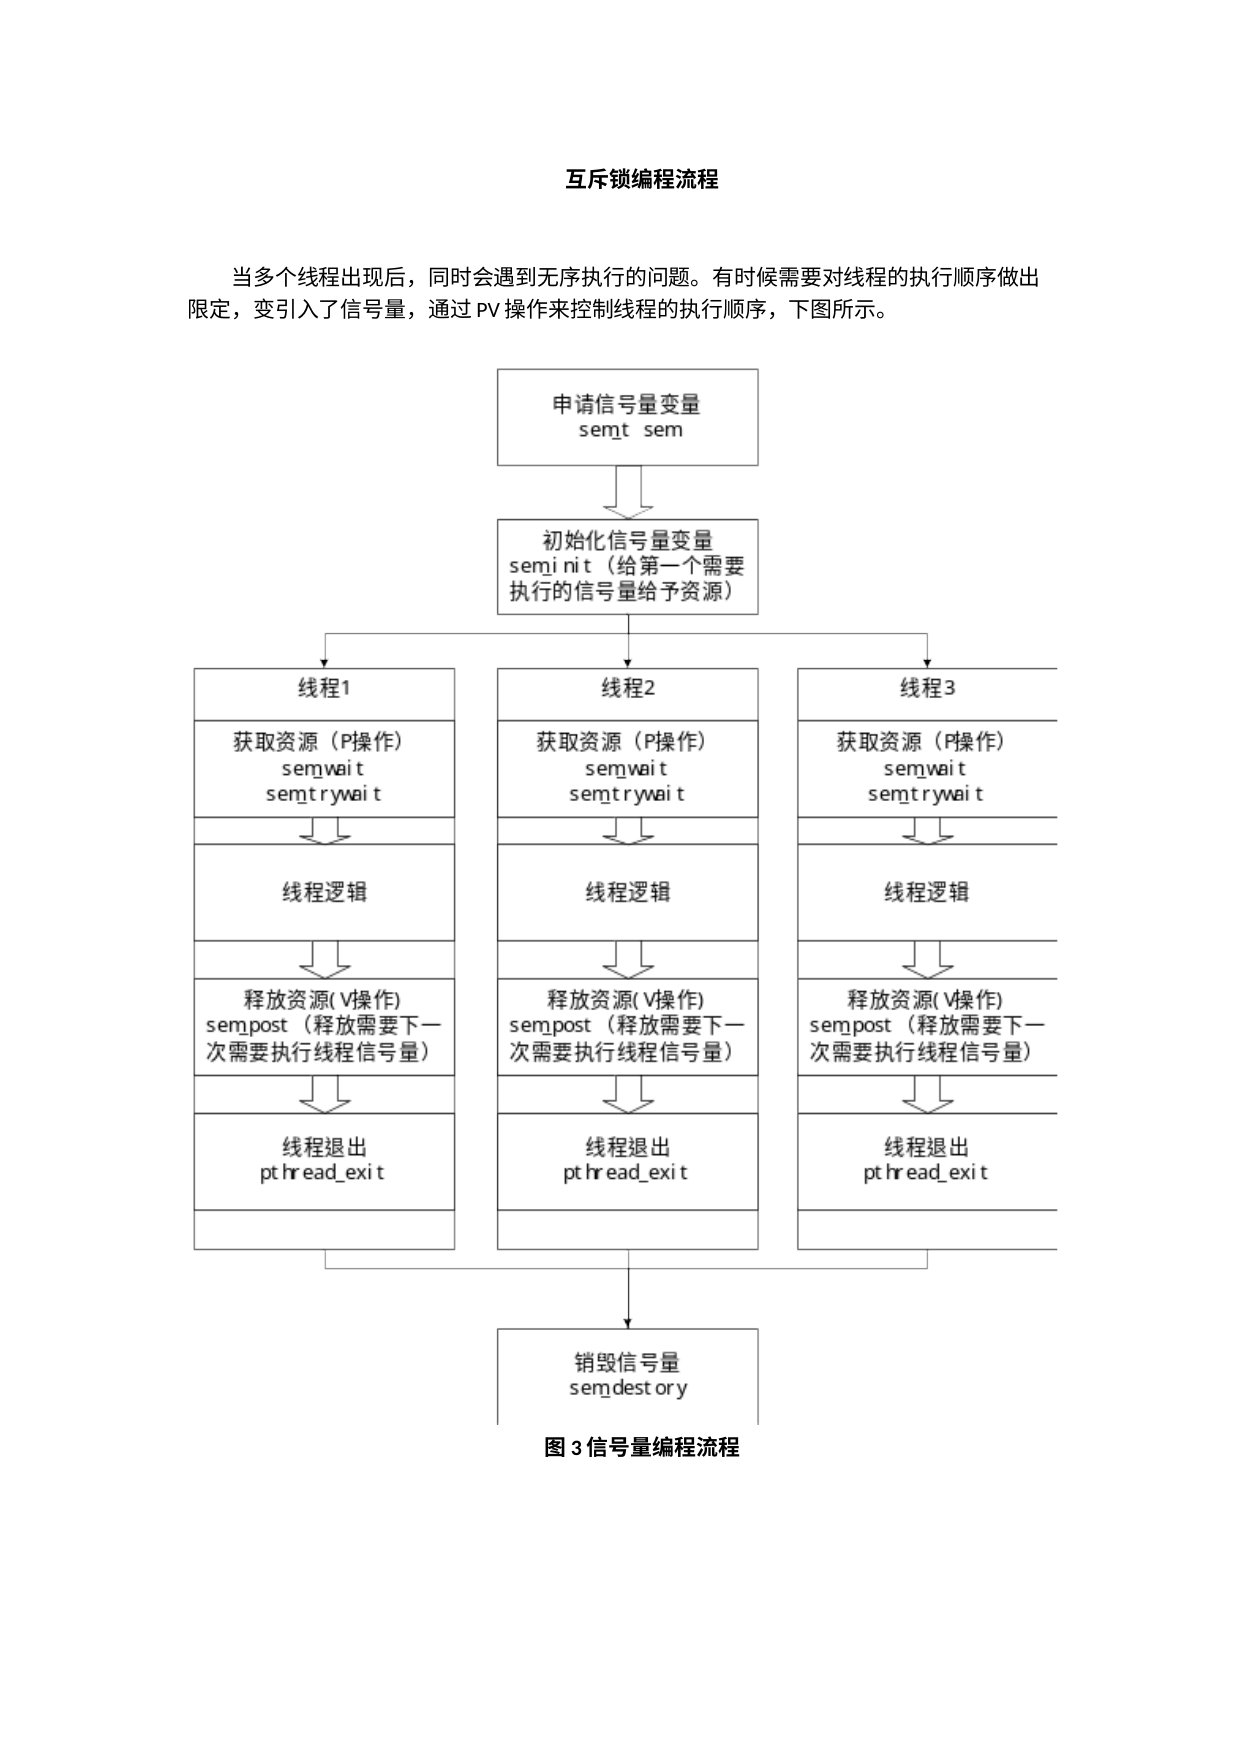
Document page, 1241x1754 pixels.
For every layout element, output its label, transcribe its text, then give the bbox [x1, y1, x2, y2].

text 互斥锁编程流程 [187, 162, 1053, 194]
text 当多个线程出现后，同时会遇到无序执行的问题。有时候需要对线程的执行顺序做出限定，变引入了信号量，通过PV操作来控制线程的执行顺序，下图所示。 [187, 259, 1053, 324]
text 图3 信号量编程流程 [187, 357, 1053, 1462]
